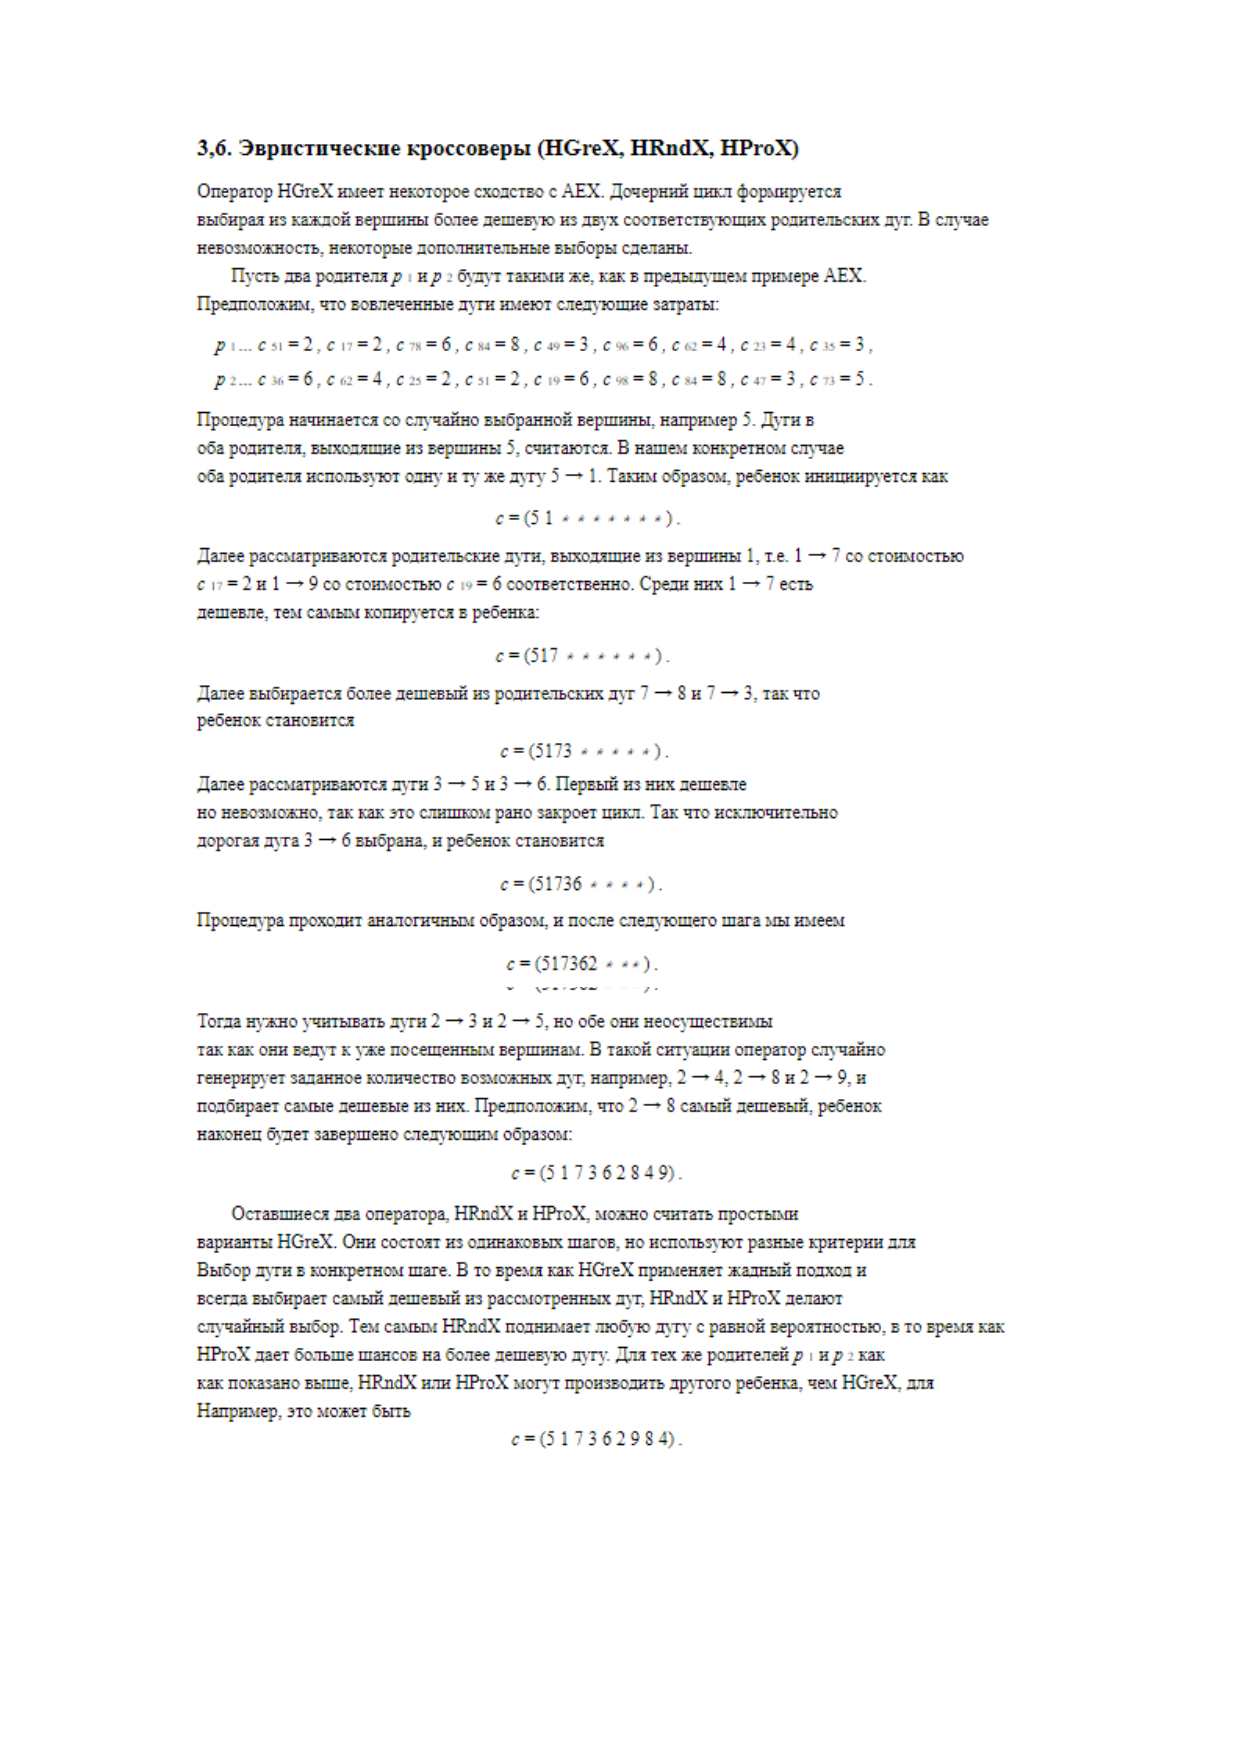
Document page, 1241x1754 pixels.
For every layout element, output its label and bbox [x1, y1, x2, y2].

picture [177, 987, 1014, 1469]
picture [177, 118, 1006, 986]
